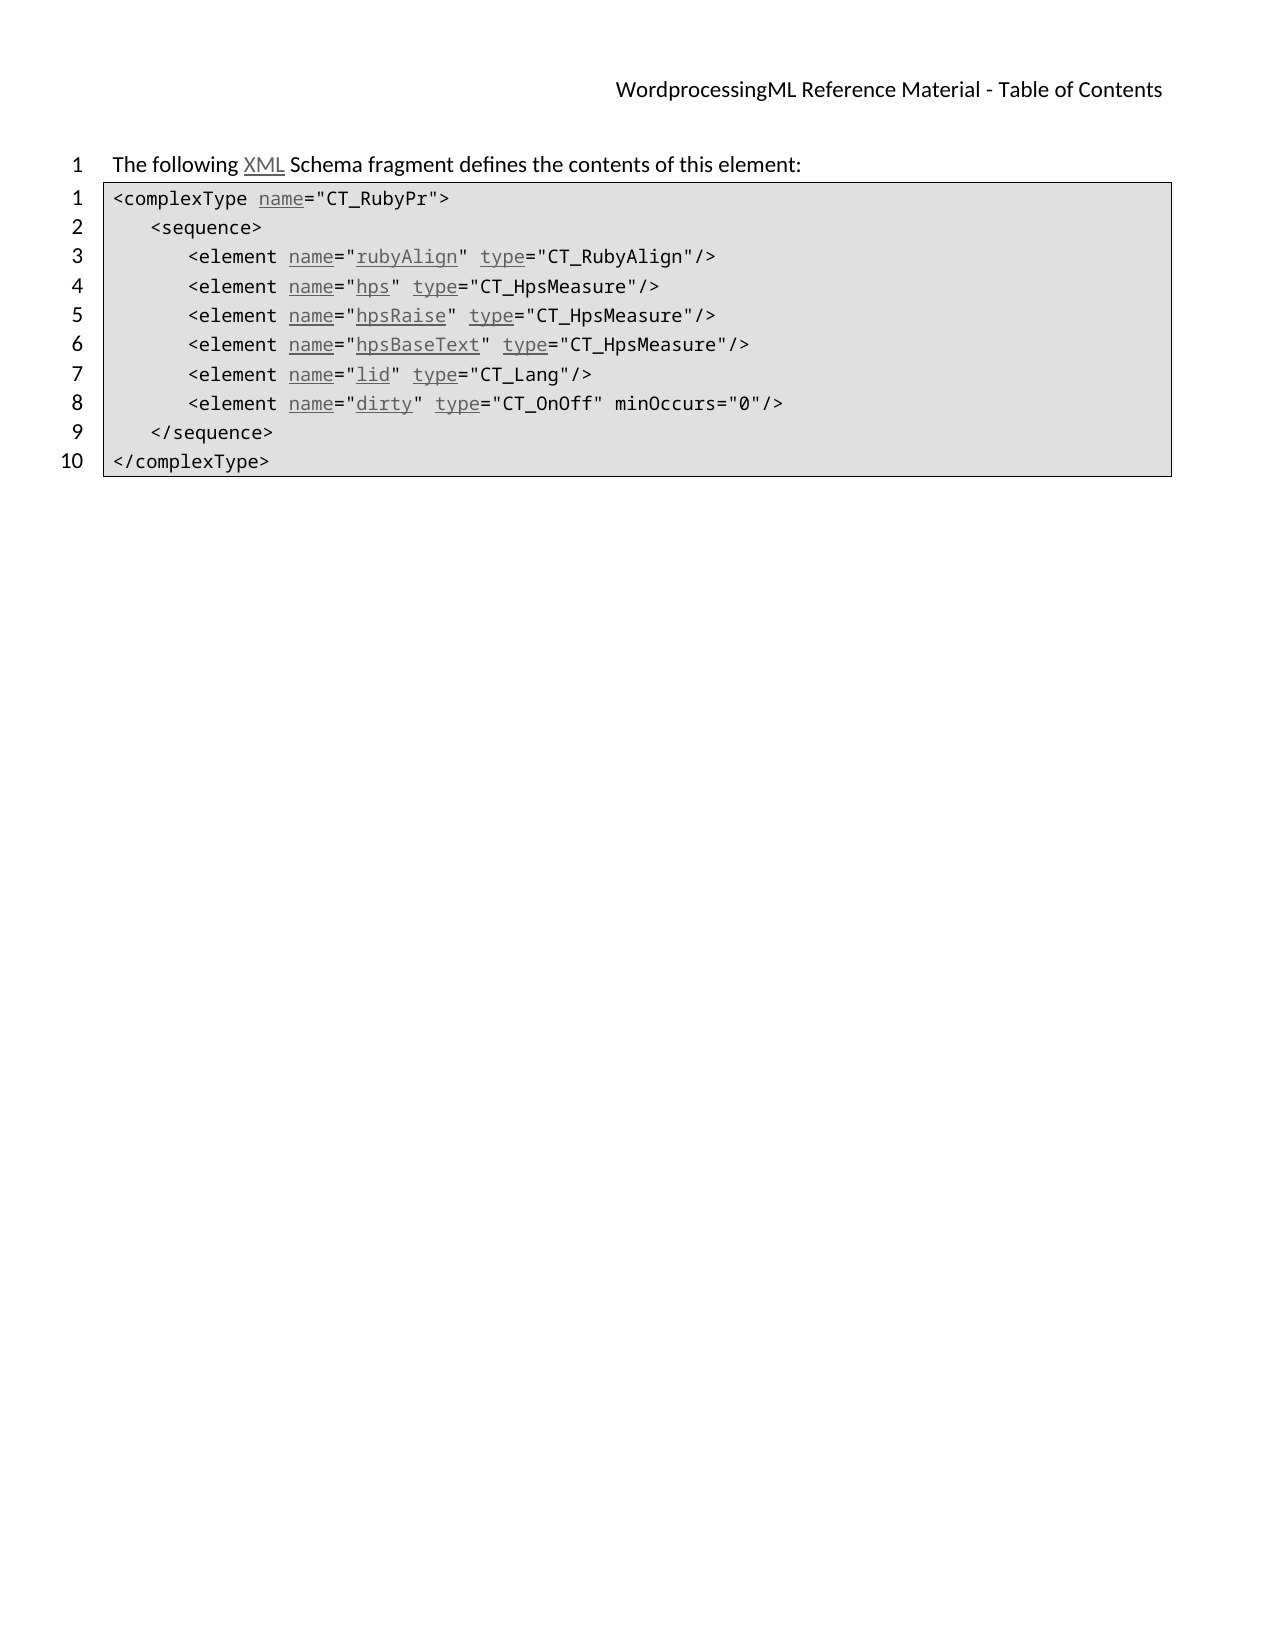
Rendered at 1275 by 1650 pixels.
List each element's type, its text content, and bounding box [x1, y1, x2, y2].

text <element name="rubyAlign" type="CT_RubyAlign"/> [104, 241, 1171, 269]
text The following XML Schema fragment defines the contents of this element: [112, 150, 1162, 178]
text <element name="lid" type="CT_Lang"/> [104, 358, 1171, 386]
text </sequence> [104, 416, 1171, 445]
text <sequence> [104, 211, 1171, 240]
text <complexType name="CT_RubyPr"> [104, 183, 1171, 211]
text </complexType> [104, 446, 1171, 476]
text <element name="hps" type="CT_HpsMeasure"/> [104, 270, 1171, 299]
text <element name="hpsRaise" type="CT_HpsMeasure"/> [104, 299, 1171, 328]
text <element name="dirty" type="CT_OnOff" minOccurs="0"/> [104, 387, 1171, 416]
text <element name="hpsBaseText" type="CT_HpsMeasure"/> [104, 328, 1171, 357]
